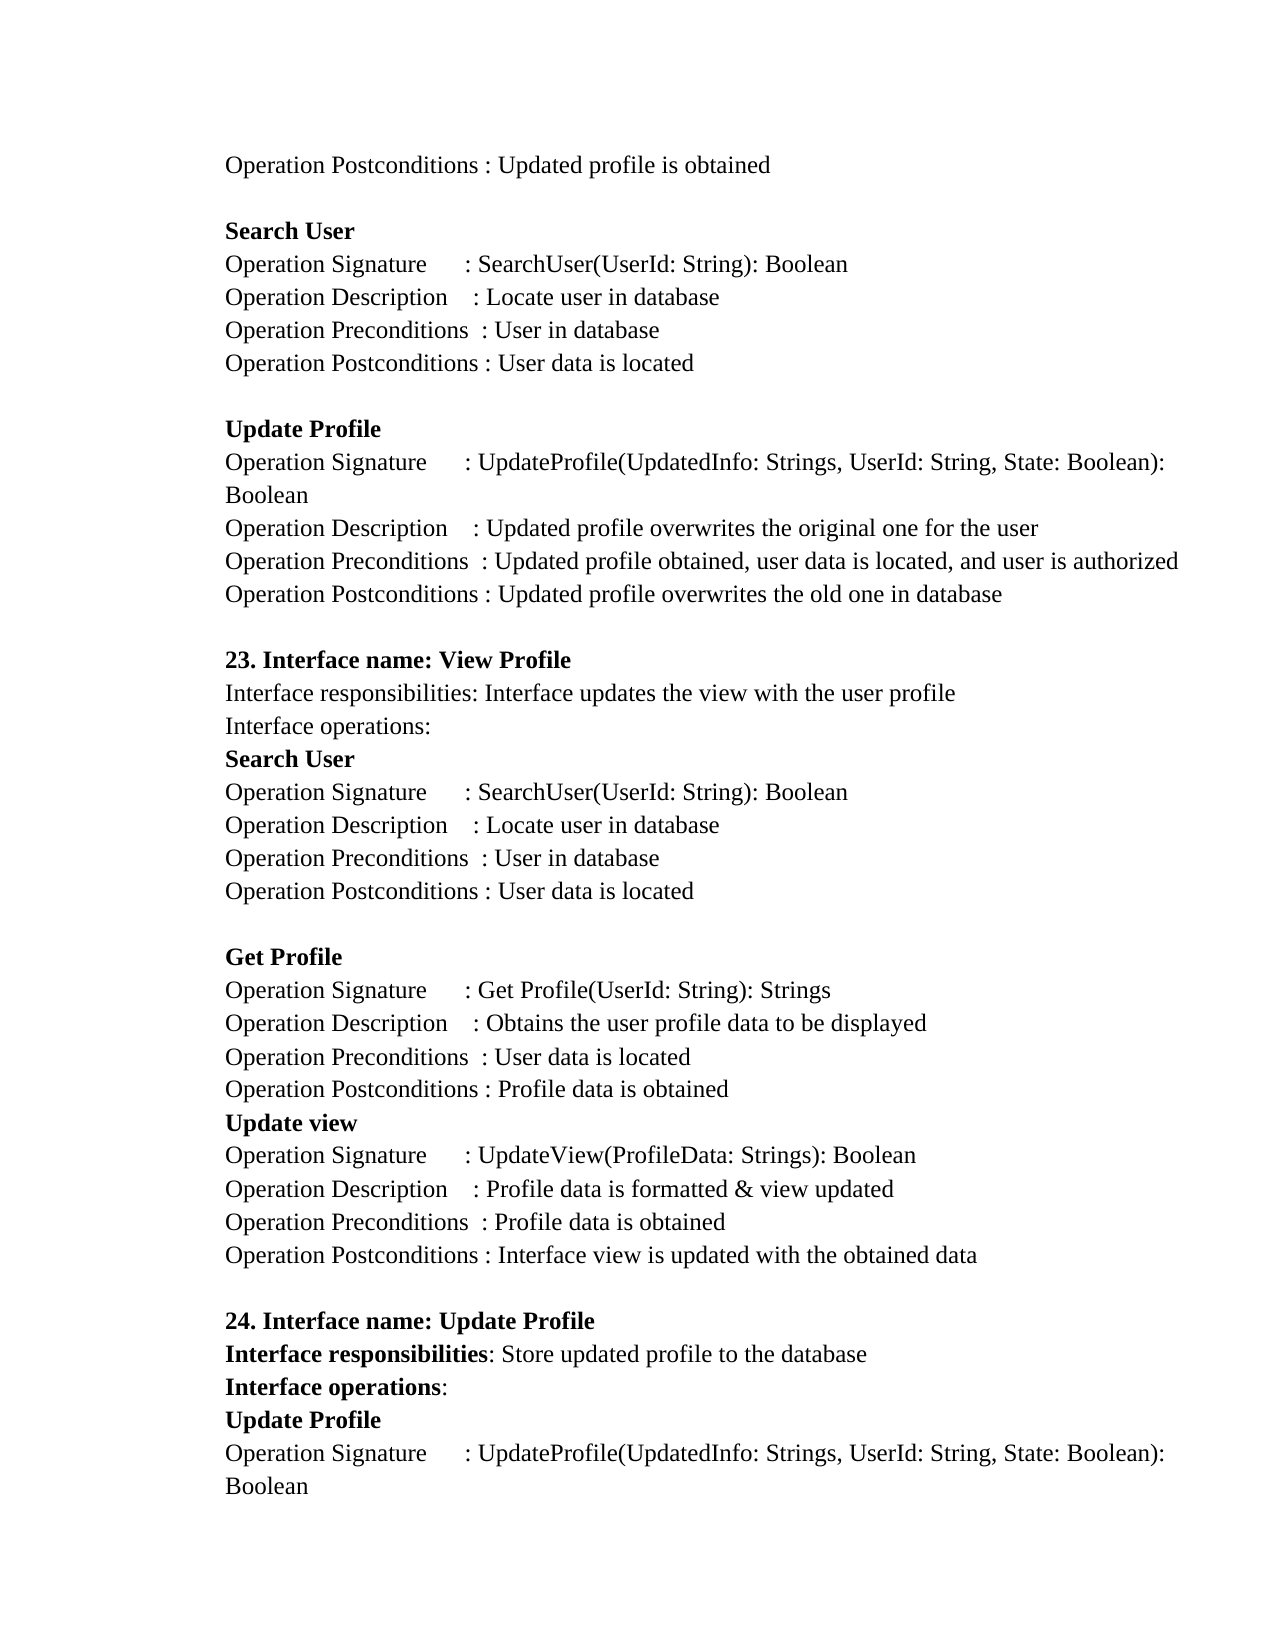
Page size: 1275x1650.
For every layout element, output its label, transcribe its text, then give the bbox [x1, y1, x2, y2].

text Operation Postconditions : Profile data is obtained [225, 1074, 1200, 1103]
text Operation Signature : SearchUser(UserId: String): Boolean [225, 249, 1200, 278]
text Operation Description : Updated profile overwrites the original one for the user [225, 513, 1200, 542]
text Operation Postconditions : User data is located [225, 348, 1200, 377]
text Operation Signature : UpdateProfile(UpdatedInfo: Strings, UserId: String, State: Boolean): Boolean [225, 447, 1200, 509]
text Operation Signature : SearchUser(UserId: String): Boolean [225, 777, 1200, 806]
text Operation Signature : Get Profile(UserId: String): Strings [225, 976, 1200, 1004]
text Search User [225, 216, 1200, 245]
text 24. Interface name: Update Profile [225, 1306, 1200, 1334]
text Interface responsibilities: Interface updates the view with the user profile [225, 678, 1200, 707]
text Interface responsibilities: Store updated profile to the database [225, 1339, 1200, 1367]
text Interface operations: [225, 1372, 1200, 1401]
text Get Profile [225, 942, 1200, 971]
text Operation Preconditions : Profile data is obtained [225, 1207, 1200, 1235]
text Operation Description : Profile data is formatted & view updated [225, 1174, 1200, 1202]
text Operation Description : Locate user in database [225, 810, 1200, 839]
text Operation Postconditions : Interface view is updated with the obtained data [225, 1240, 1200, 1268]
text Update Profile [225, 1405, 1200, 1433]
text Operation Signature : UpdateView(ProfileData: Strings): Boolean [225, 1141, 1200, 1169]
text Operation Postconditions : User data is located [225, 876, 1200, 905]
text Operation Preconditions : Updated profile obtained, user data is located, and user is authorized [225, 546, 1200, 575]
text Operation Postconditions : Updated profile is obtained [225, 150, 1200, 179]
text Interface operations: [225, 711, 1200, 740]
text Operation Preconditions : User data is located [225, 1042, 1200, 1070]
text 23. Interface name: View Profile [225, 645, 1200, 674]
text Operation Preconditions : User in database [225, 315, 1200, 344]
text Operation Description : Locate user in database [225, 282, 1200, 311]
text Update view [225, 1108, 1200, 1136]
text Operation Signature : UpdateProfile(UpdatedInfo: Strings, UserId: String, State: Boolean): Boolean [225, 1438, 1200, 1499]
text Operation Postconditions : Updated profile overwrites the old one in database [225, 579, 1200, 608]
text Operation Preconditions : User in database [225, 843, 1200, 872]
text Operation Description : Obtains the user profile data to be displayed [225, 1008, 1200, 1037]
text Search User [225, 744, 1200, 773]
text Update Profile [225, 414, 1200, 443]
